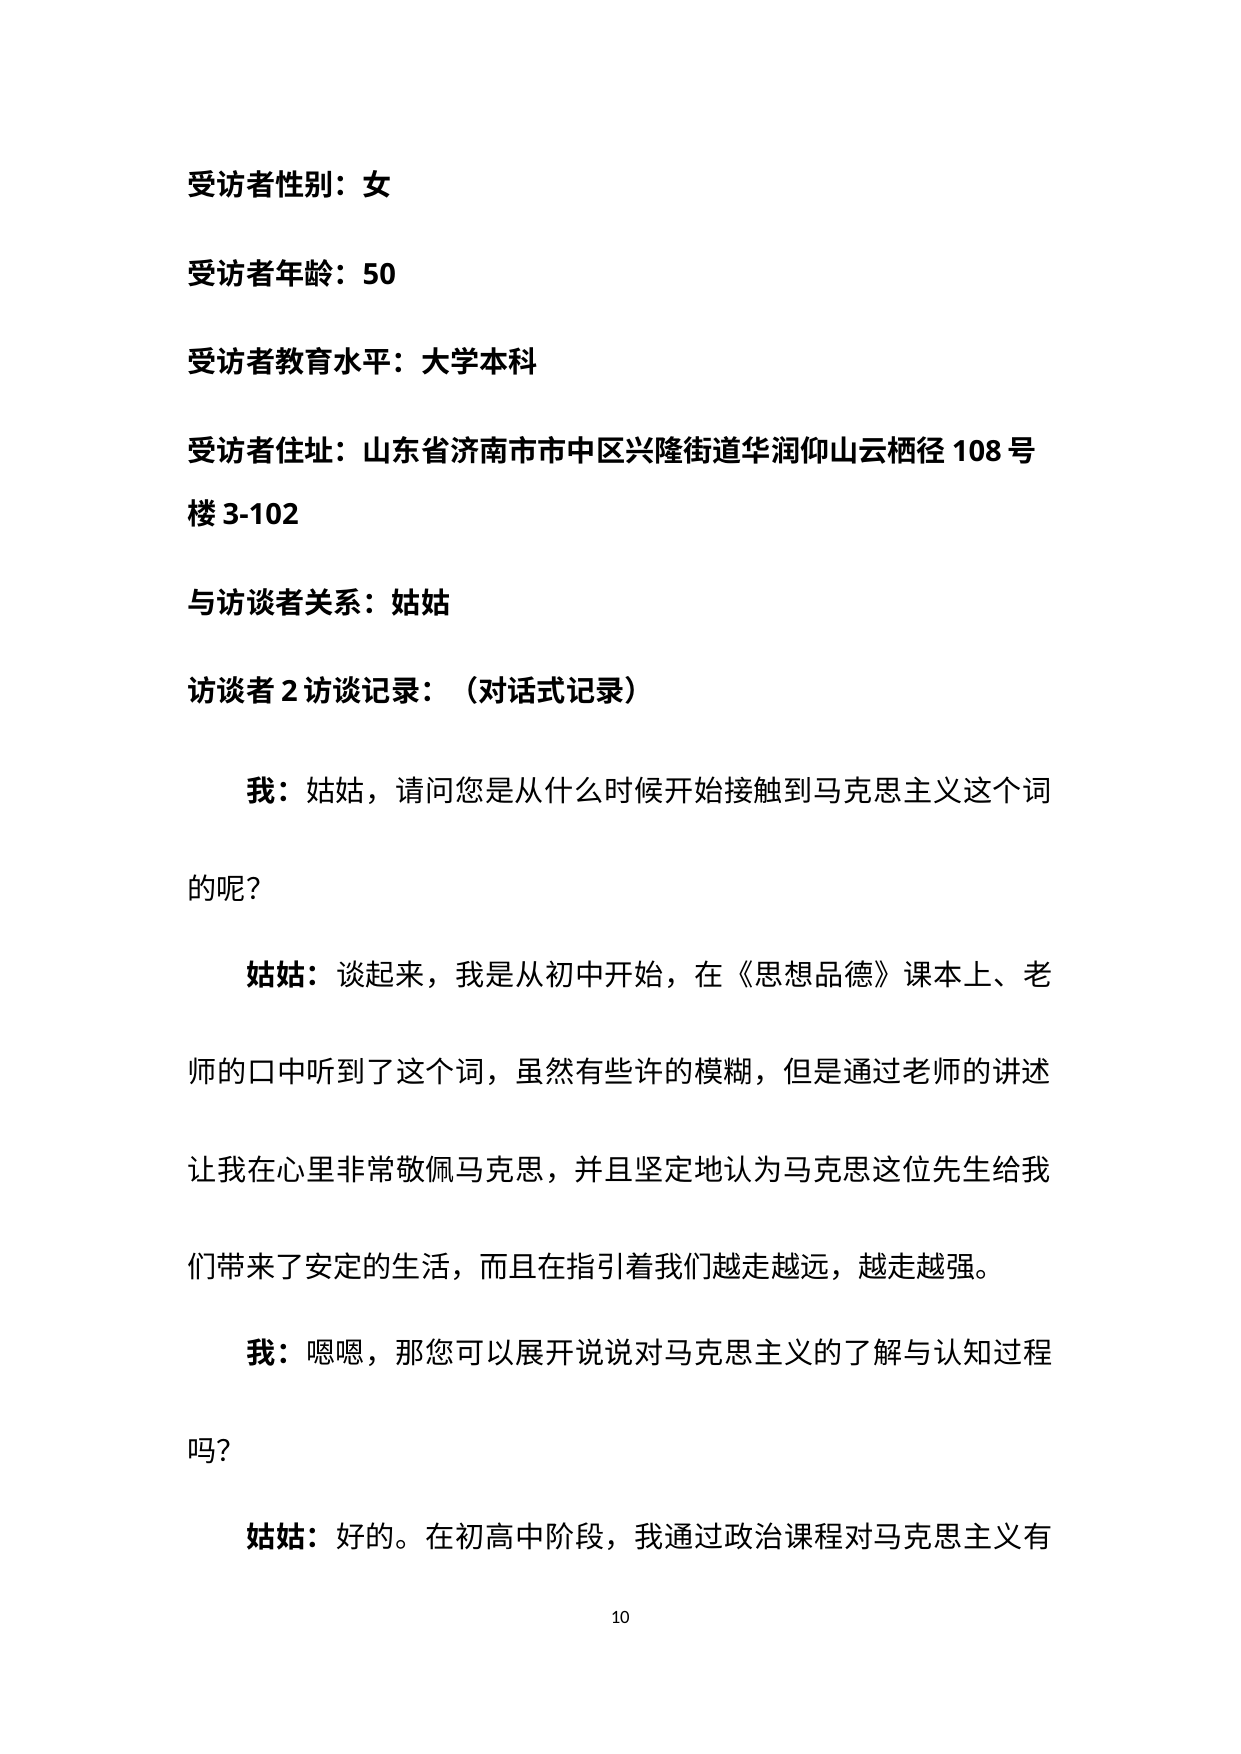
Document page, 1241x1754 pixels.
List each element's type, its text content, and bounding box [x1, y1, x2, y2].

text 受访者住址：山东省济南市市中区兴隆街道华润仰山云栖径108号楼3-102 [187, 427, 1053, 533]
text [187, 1502, 1053, 1567]
text 受访者性别：女 [187, 162, 1053, 204]
text 与访谈者关系：姑姑 [187, 579, 1053, 622]
text 姑姑：谈起来，我是从初中开始，在《思想品德》课本上、老师的口中听到了这个词，虽然有些许的模糊，但是通过老师的讲述让我在心里非常敬佩马克思，并且坚定地认为马克思这位先生给我们带来了安定的生活，而且在指引着我们越走越远，越走越强。 [187, 940, 1053, 1298]
text 访谈者2访谈记录：（对话式记录） [187, 668, 1053, 710]
text 我：嗯嗯，那您可以展开说说对马克思主义的了解与认知过程吗？ [187, 1319, 1053, 1481]
text 受访者教育水平：大学本科 [187, 339, 1053, 381]
text 受访者年龄：50 [187, 250, 1053, 293]
text 我：姑姑，请问您是从什么时候开始接触到马克思主义这个词的呢？ [187, 756, 1053, 919]
